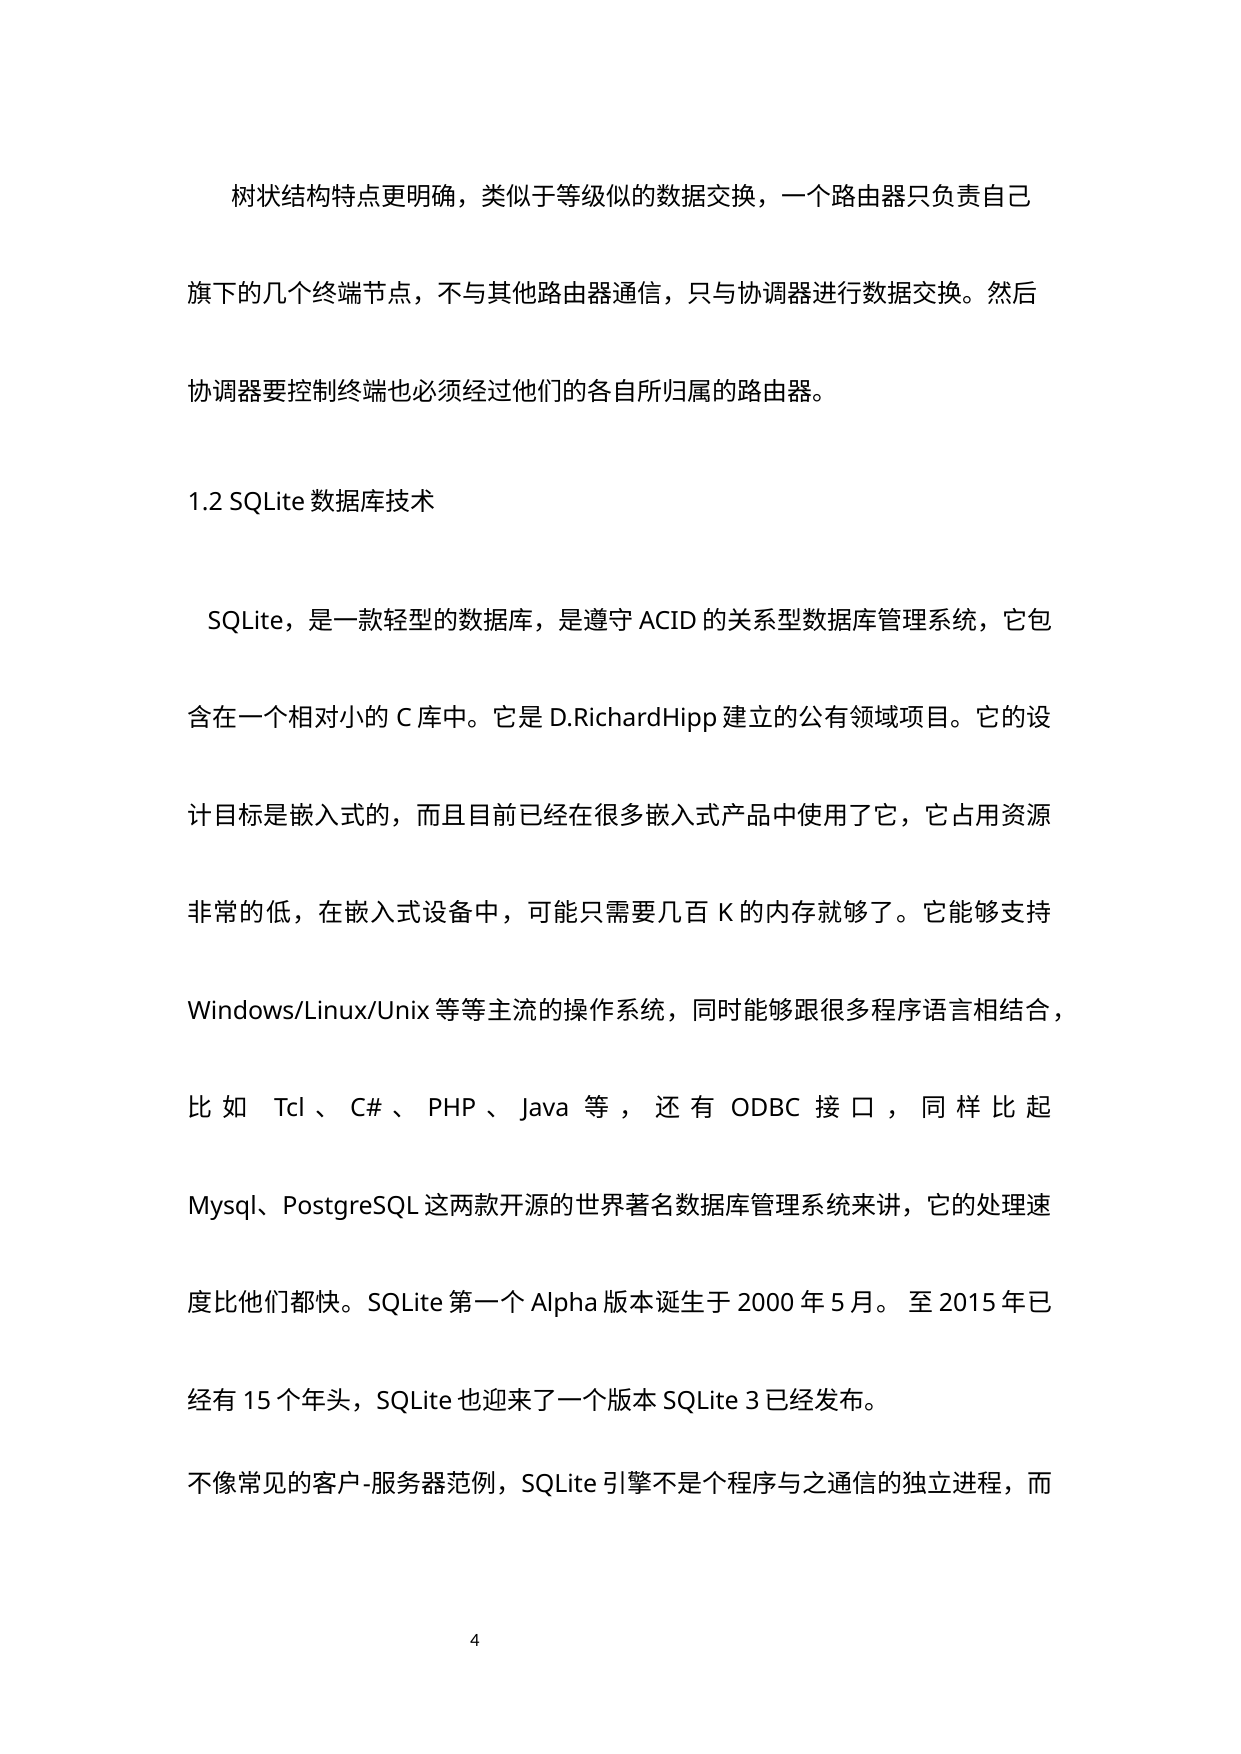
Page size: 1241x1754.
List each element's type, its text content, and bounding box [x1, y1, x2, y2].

subtitle 1.2 SQLite数据库技术 [187, 467, 1053, 532]
text SQLite，是一款轻型的数据库，是遵守ACID的关系型数据库管理系统，它包含在一个相对小的C库中。它是D.RichardHipp建立的公有领域项目。它的设计目标是嵌入式的，而且目前已经在很多嵌入式产品中使用了它，它占用资源非常的低，在嵌入式设备中，可能只需要几百K的内存就够了。它能够支持Windows/Linux/Unix等等主流的操作系统，同时能够跟很多程序语言相结合，比如 Tcl、C#、PHP、Java等，还有ODBC接口，同样比起Mysql、PostgreSQL这两款开源的世界著名数据库管理系统来讲，它的处理速度比他们都快。SQLite第一个Alpha版本诞生于2000年5月。 至2015年已经有15个年头，SQLite也迎来了一个版本 SQLite 3已经发布。 [187, 586, 1053, 1431]
text 树状结构特点更明确，类似于等级似的数据交换，一个路由器只负责自己旗下的几个终端节点，不与其他路由器通信，只与协调器进行数据交换。然后协调器要控制终端也必须经过他们的各自所归属的路由器。 [187, 162, 1053, 422]
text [187, 1449, 1053, 1514]
